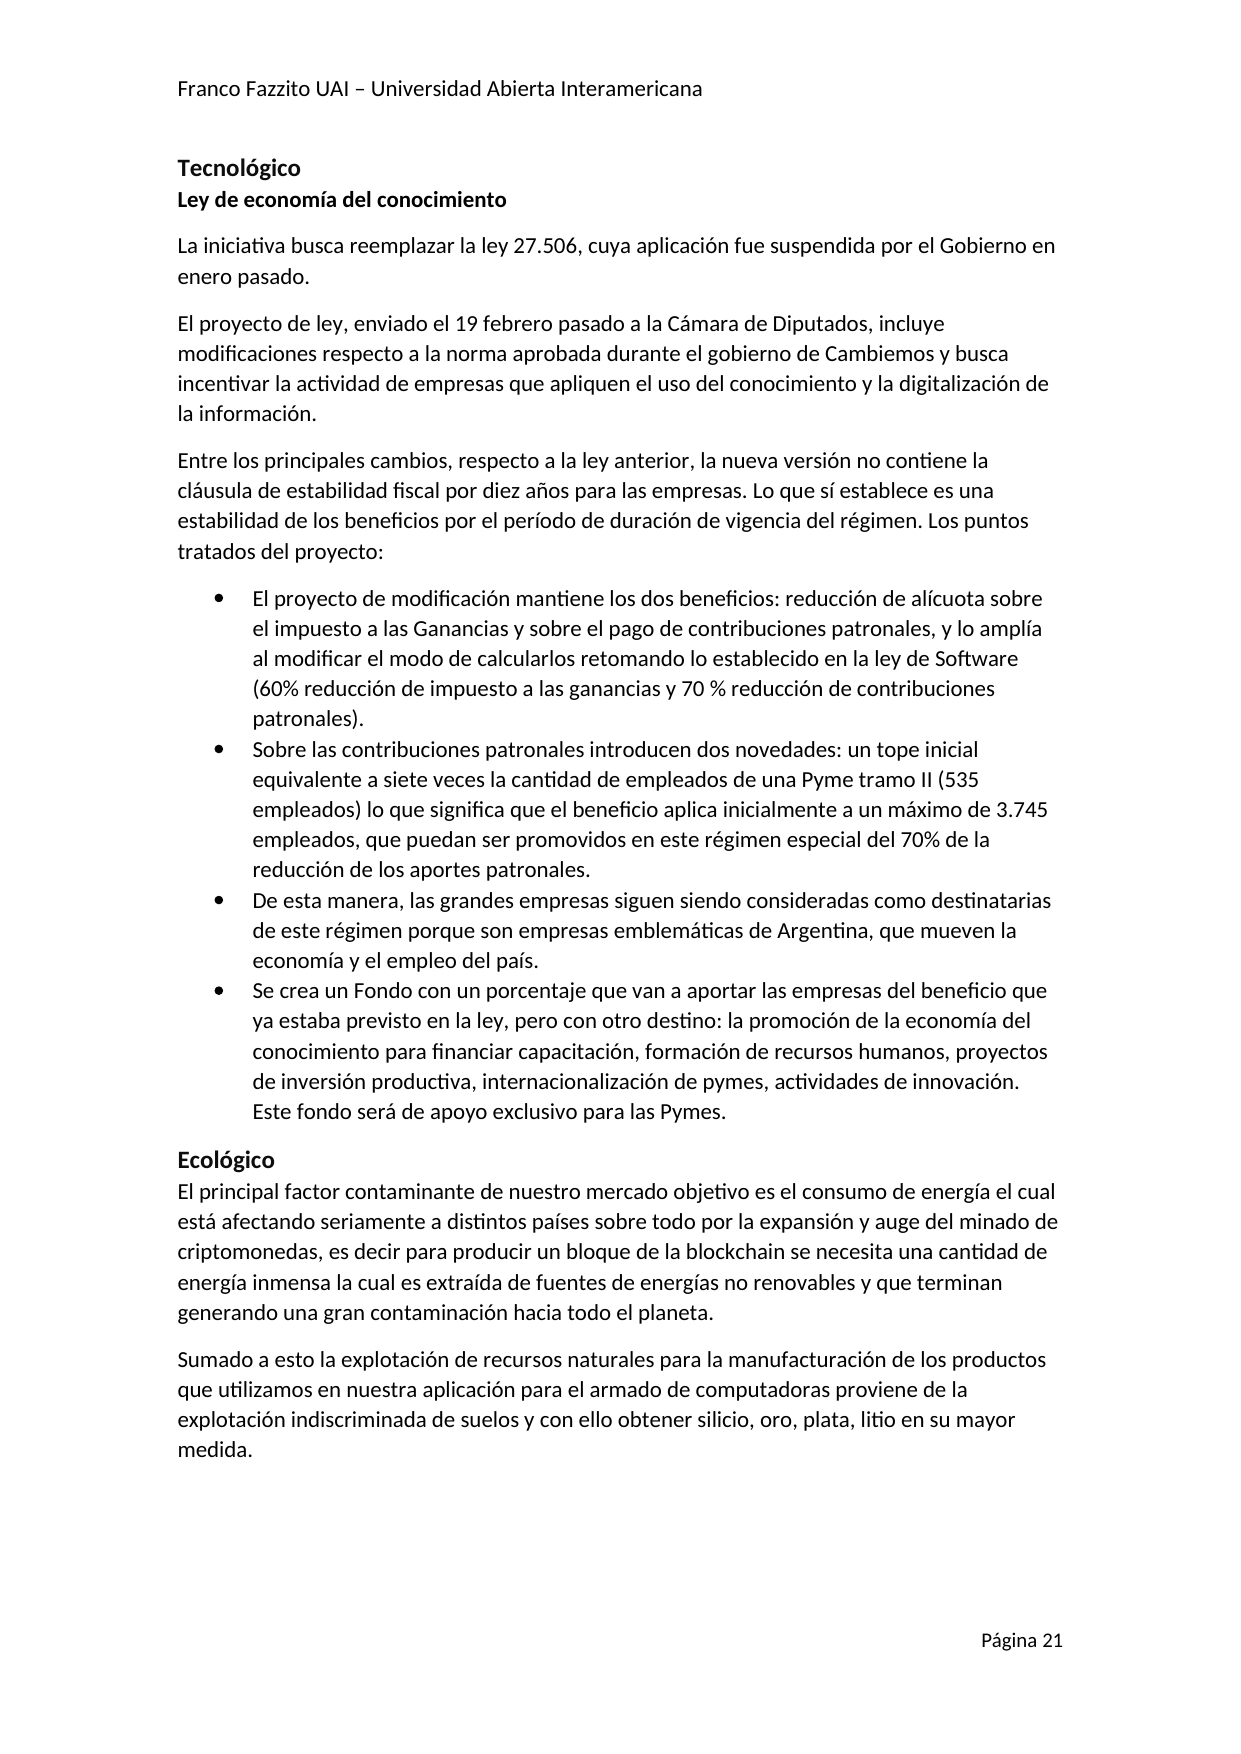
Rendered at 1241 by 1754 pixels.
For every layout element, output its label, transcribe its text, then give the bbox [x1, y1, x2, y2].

text Entre los principales cambios, respecto a la ley anterior, la nueva versión no contiene la cláusula de estabilidad fiscal por diez años para las empresas. Lo que sí establece es una estabilidad de los beneficios por el período de duración de vigencia del régimen. Los puntos tratados del proyecto: [177, 446, 1063, 565]
list De esta manera, las grandes empresas siguen siendo consideradas como destinatarias de este régimen porque son empresas emblemáticas de Argentina, que mueven la economía y el empleo del país. [215, 886, 1063, 974]
text Sumado a esto la explotación de recursos naturales para la manufacturación de los productos que utilizamos en nuestra aplicación para el armado de computadoras proviene de la explotación indiscriminada de suelos y con ello obtener silicio, oro, plata, litio en su mayor medida. [177, 1345, 1063, 1463]
text La iniciativa busca reemplazar la ley 27.506, cuya aplicación fue suspendida por el Gobierno en enero pasado. [177, 232, 1063, 290]
list Sobre las contribuciones patronales introducen dos novedades: un tope inicial equivalente a siete veces la cantidad de empleados de una Pyme tramo II (535 empleados) lo que significa que el beneficio aplica inicialmente a un máximo de 3.745 empleados, que puedan ser promovidos en este régimen especial del 70% de la reducción de los aportes patronales. [215, 735, 1063, 883]
subtitle Tecnológico [177, 152, 1063, 182]
text El principal factor contaminante de nuestro mercado objetivo es el consumo de energía el cual está afectando seriamente a distintos países sobre todo por la expansión y auge del minado de criptomonedas, es decir para producir un bloque de la blockchain se necesita una cantidad de energía inmensa la cual es extraída de fuentes de energías no renovables y que terminan generando una gran contaminación hacia todo el planeta. [177, 1177, 1063, 1326]
list Se crea un Fondo con un porcentaje que van a aportar las empresas del beneficio que ya estaba previsto en la ley, pero con otro destino: la promoción de la economía del conocimiento para financiar capacitación, formación de recursos humanos, proyectos de inversión productiva, internacionalización de pymes, actividades de innovación. Este fondo será de apoyo exclusivo para las Pymes. [215, 976, 1063, 1125]
list El proyecto de modificación mantiene los dos beneficios: reducción de alícuota sobre el impuesto a las Ganancias y sobre el pago de contribuciones patronales, y lo amplía al modificar el modo de calcularlos retomando lo establecido en la ley de Software (60% reducción de impuesto a las ganancias y 70 % reducción de contribuciones patronales). [215, 584, 1063, 732]
text El proyecto de ley, enviado el 19 febrero pasado a la Cámara de Diputados, incluye modificaciones respecto a la norma aprobada durante el gobierno de Cambiemos y busca incentivar la actividad de empresas que apliquen el uso del conocimiento y la digitalización de la información. [177, 309, 1063, 427]
text Ley de economía del conocimiento [177, 185, 1063, 213]
subtitle Ecológico [177, 1144, 1063, 1174]
